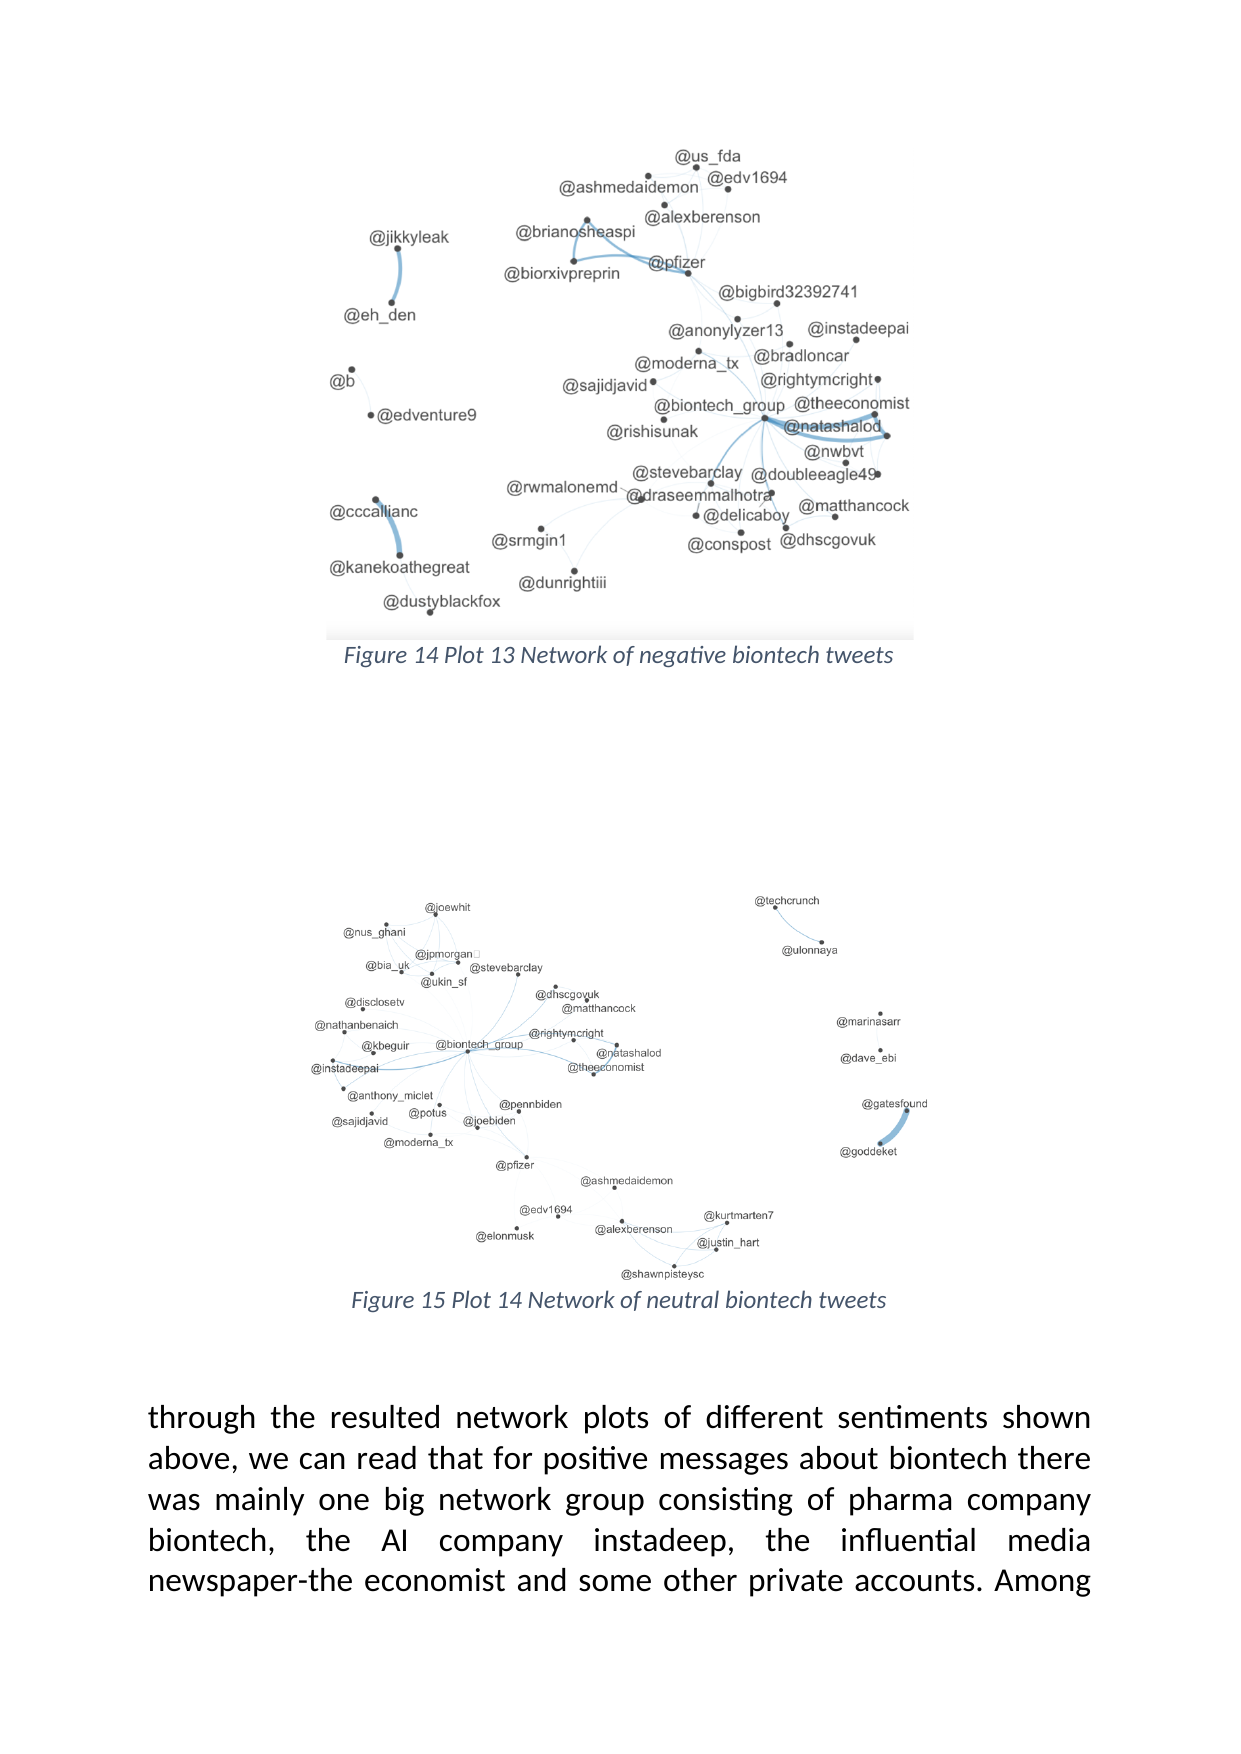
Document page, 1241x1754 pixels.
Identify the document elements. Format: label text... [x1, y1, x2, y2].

text Figure 14 Plot 13 Network of negative biontech tweets [148, 640, 1092, 670]
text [148, 1396, 1092, 1600]
picture [326, 147, 914, 640]
text Figure 15 Plot 14 Network of neutral biontech tweets [148, 1284, 1092, 1314]
picture [307, 894, 933, 1284]
